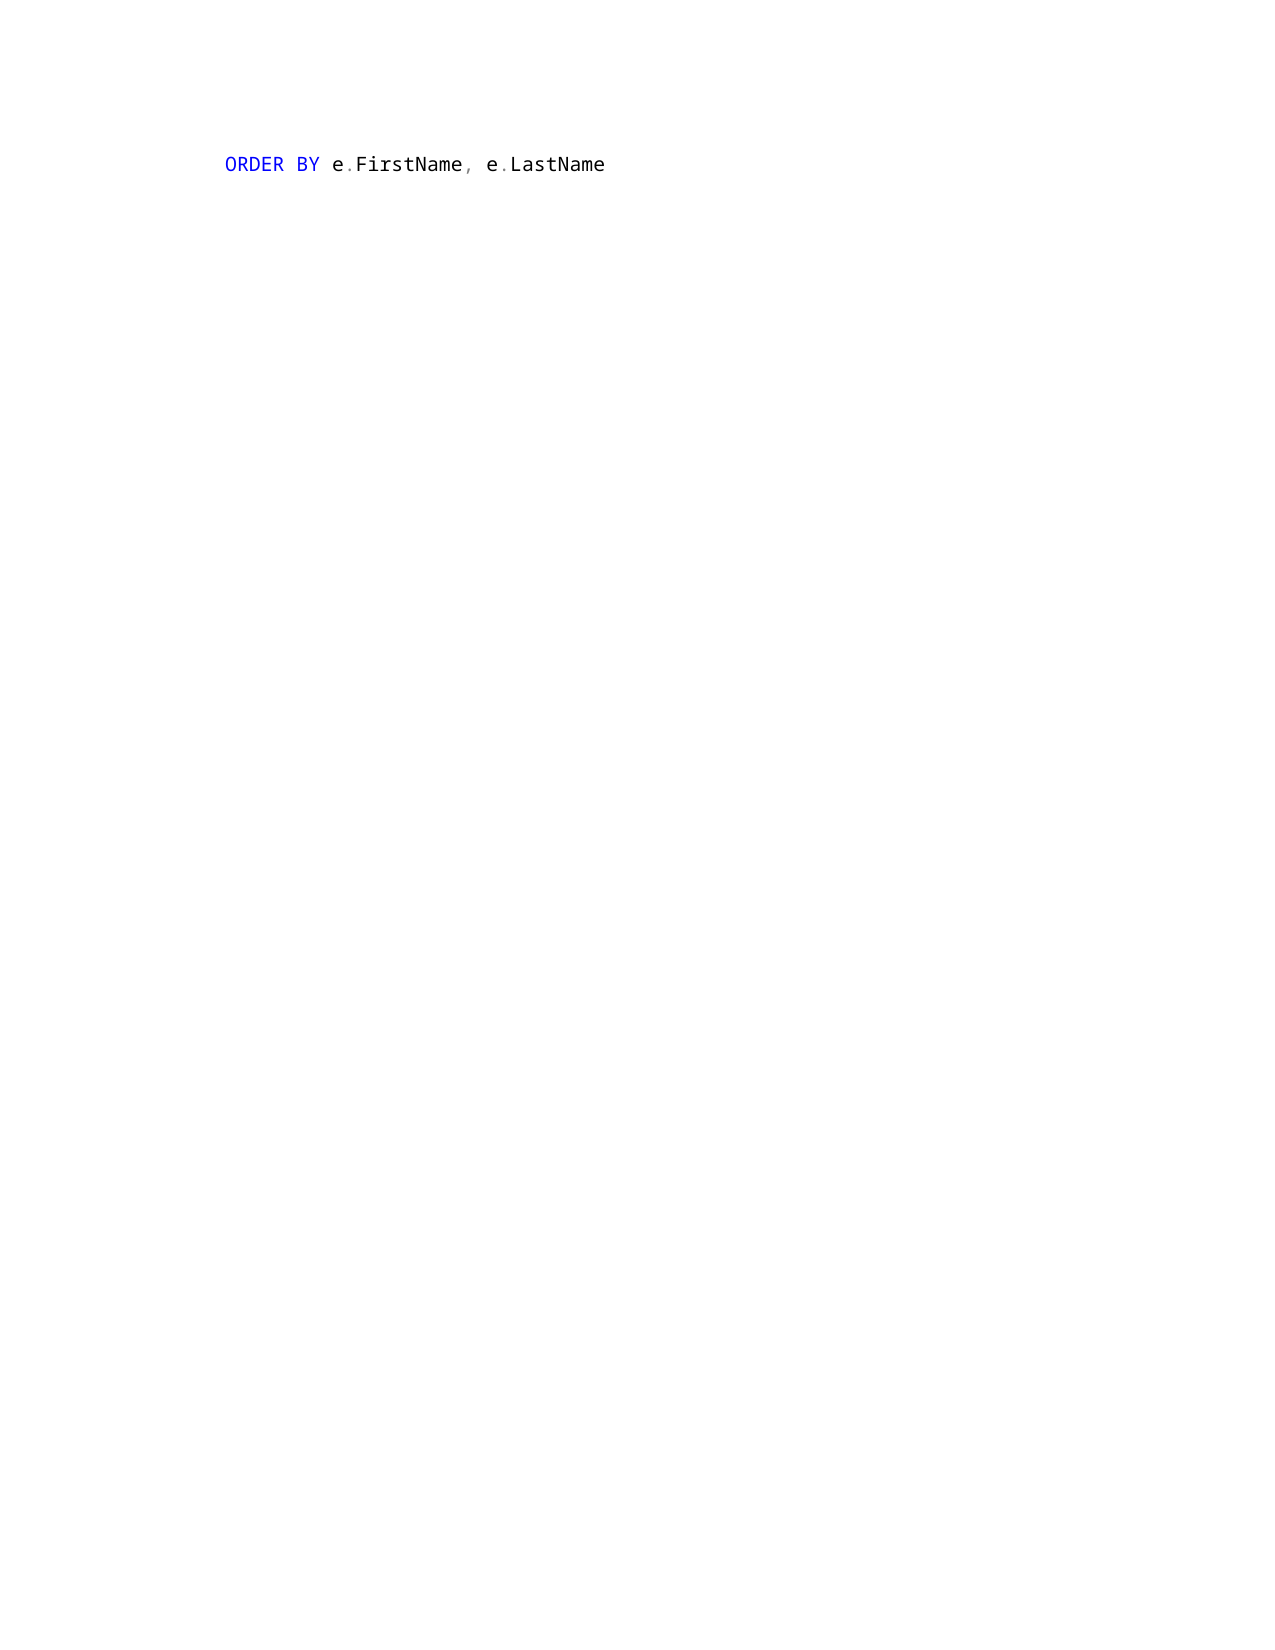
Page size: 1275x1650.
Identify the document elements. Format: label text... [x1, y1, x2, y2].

list ORDER BY e.FirstName, e.LastName [225, 150, 1125, 177]
